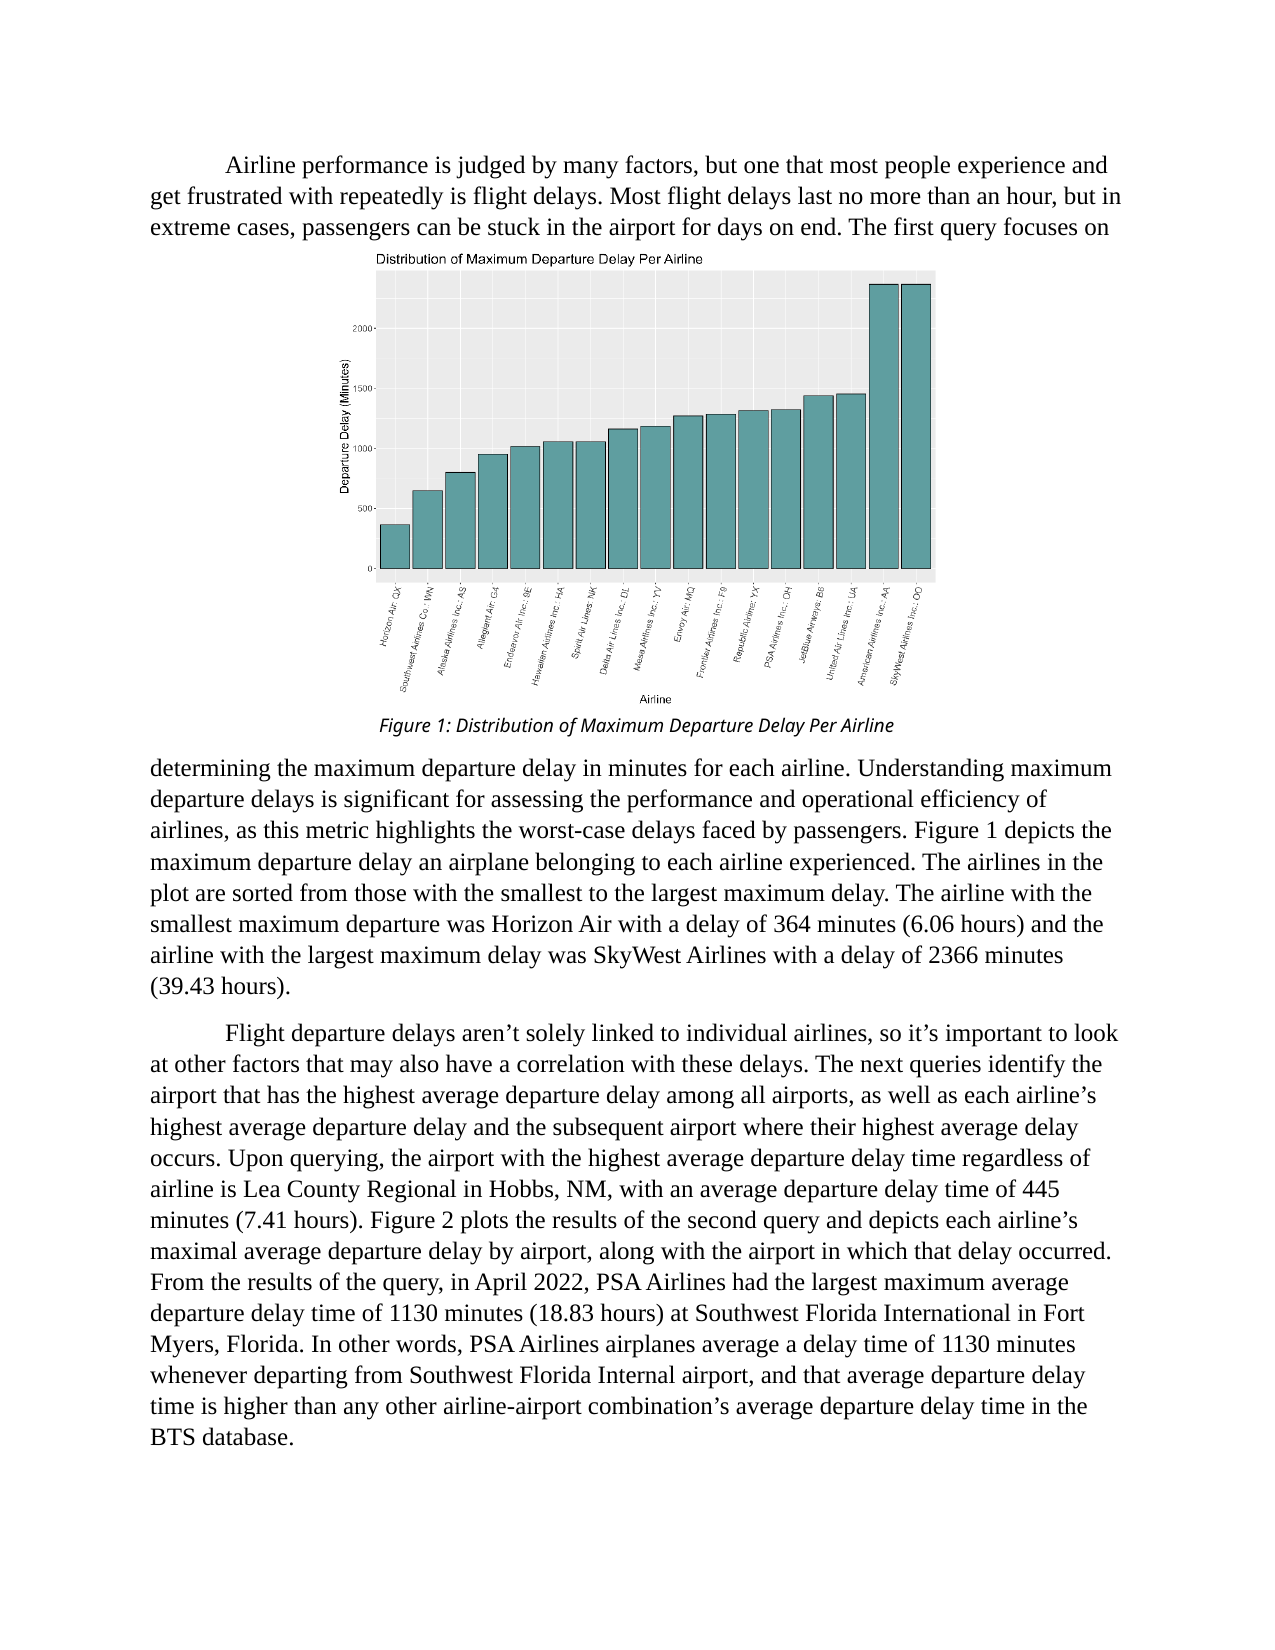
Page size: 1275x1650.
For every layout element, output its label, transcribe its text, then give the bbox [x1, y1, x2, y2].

picture [336, 250, 939, 709]
text Flight departure delays aren’t solely linked to individual airlines, so it’s important to look at other factors that may also have a correlation with these delays. The next queries identify the airport that has the highest average departure delay among all airports, as well as each airline’s highest average departure delay and the subsequent airport where their highest average delay occurs. Upon querying, the airport with the highest average departure delay time regardless of airline is Lea County Regional in Hobbs, NM, with an average departure delay time of 445 minutes (7.41 hours). Figure 2 plots the results of the second query and depicts each airline’s maximal average departure delay by airport, along with the airport in which that delay occurred. From the results of the query, in April 2022, PSA Airlines had the largest maximum average departure delay time of 1130 minutes (18.83 hours) at Southwest Florida International in Fort Myers, Florida. In other words, PSA Airlines airplanes average a delay time of 1130 minutes whenever departing from Southwest Florida Internal airport, and that average departure delay time is higher than any other airline-airport combination’s average departure delay time in the BTS database. [150, 1018, 1125, 1451]
